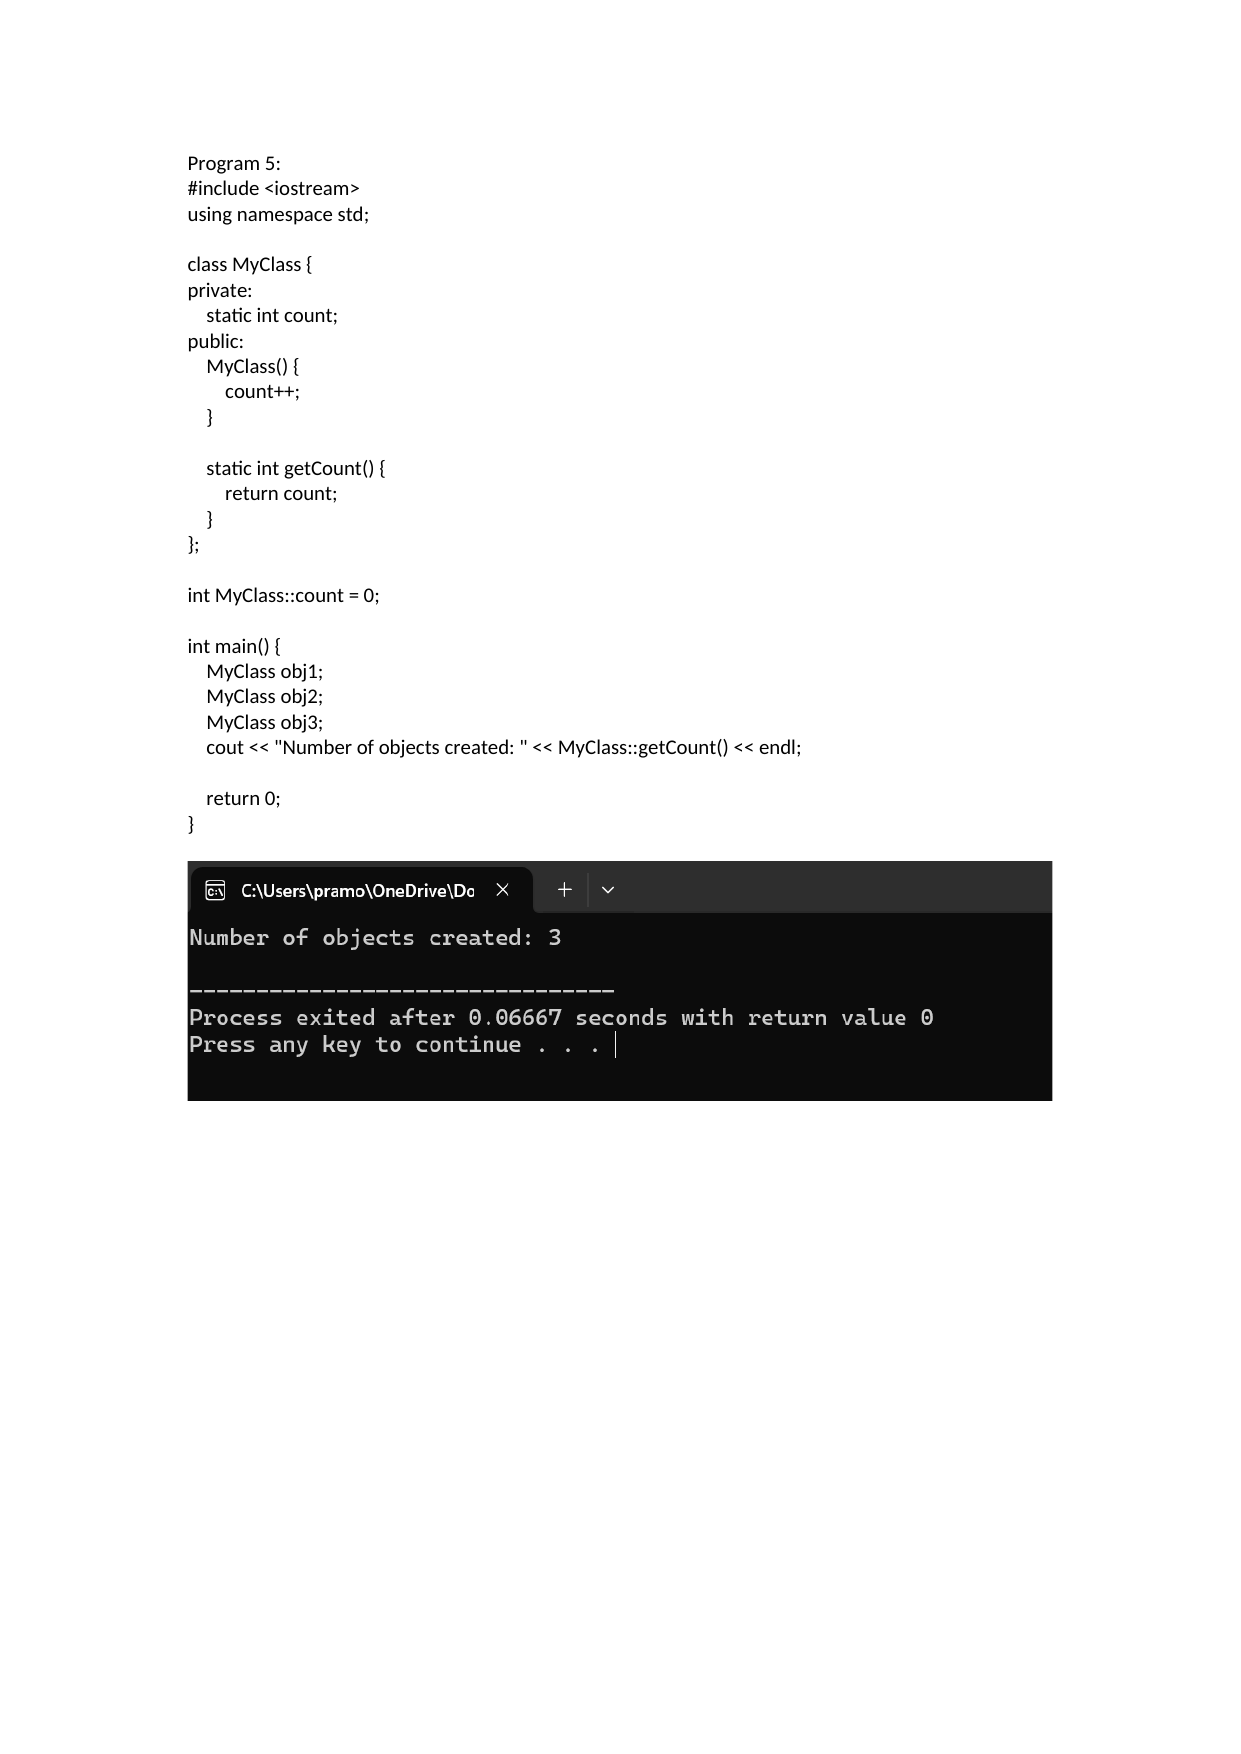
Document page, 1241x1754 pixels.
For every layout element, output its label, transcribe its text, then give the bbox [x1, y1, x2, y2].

text return 0; [187, 785, 1053, 811]
text private: [187, 277, 1053, 302]
text MyClass obj2; [187, 684, 1053, 709]
picture [187, 861, 1053, 1101]
text int MyClass::count = 0; [187, 582, 1053, 607]
text #include <iostream> [187, 175, 1053, 201]
text int main() { [187, 633, 1053, 658]
text MyClass() { [187, 353, 1053, 379]
text } [187, 404, 1053, 429]
text static int count; [187, 302, 1053, 328]
text cout << "Number of objects created: " << MyClass::getCount() << endl; [187, 734, 1053, 760]
text } [187, 506, 1053, 531]
text count++; [187, 379, 1053, 404]
text class MyClass { [187, 252, 1053, 277]
text } [187, 811, 1053, 836]
text using namespace std; [187, 201, 1053, 226]
text return count; [187, 480, 1053, 506]
text Program 5: [187, 150, 1053, 175]
text MyClass obj3; [187, 709, 1053, 734]
text public: [187, 328, 1053, 353]
text MyClass obj1; [187, 658, 1053, 684]
text }; [187, 531, 1053, 557]
text static int getCount() { [187, 455, 1053, 480]
